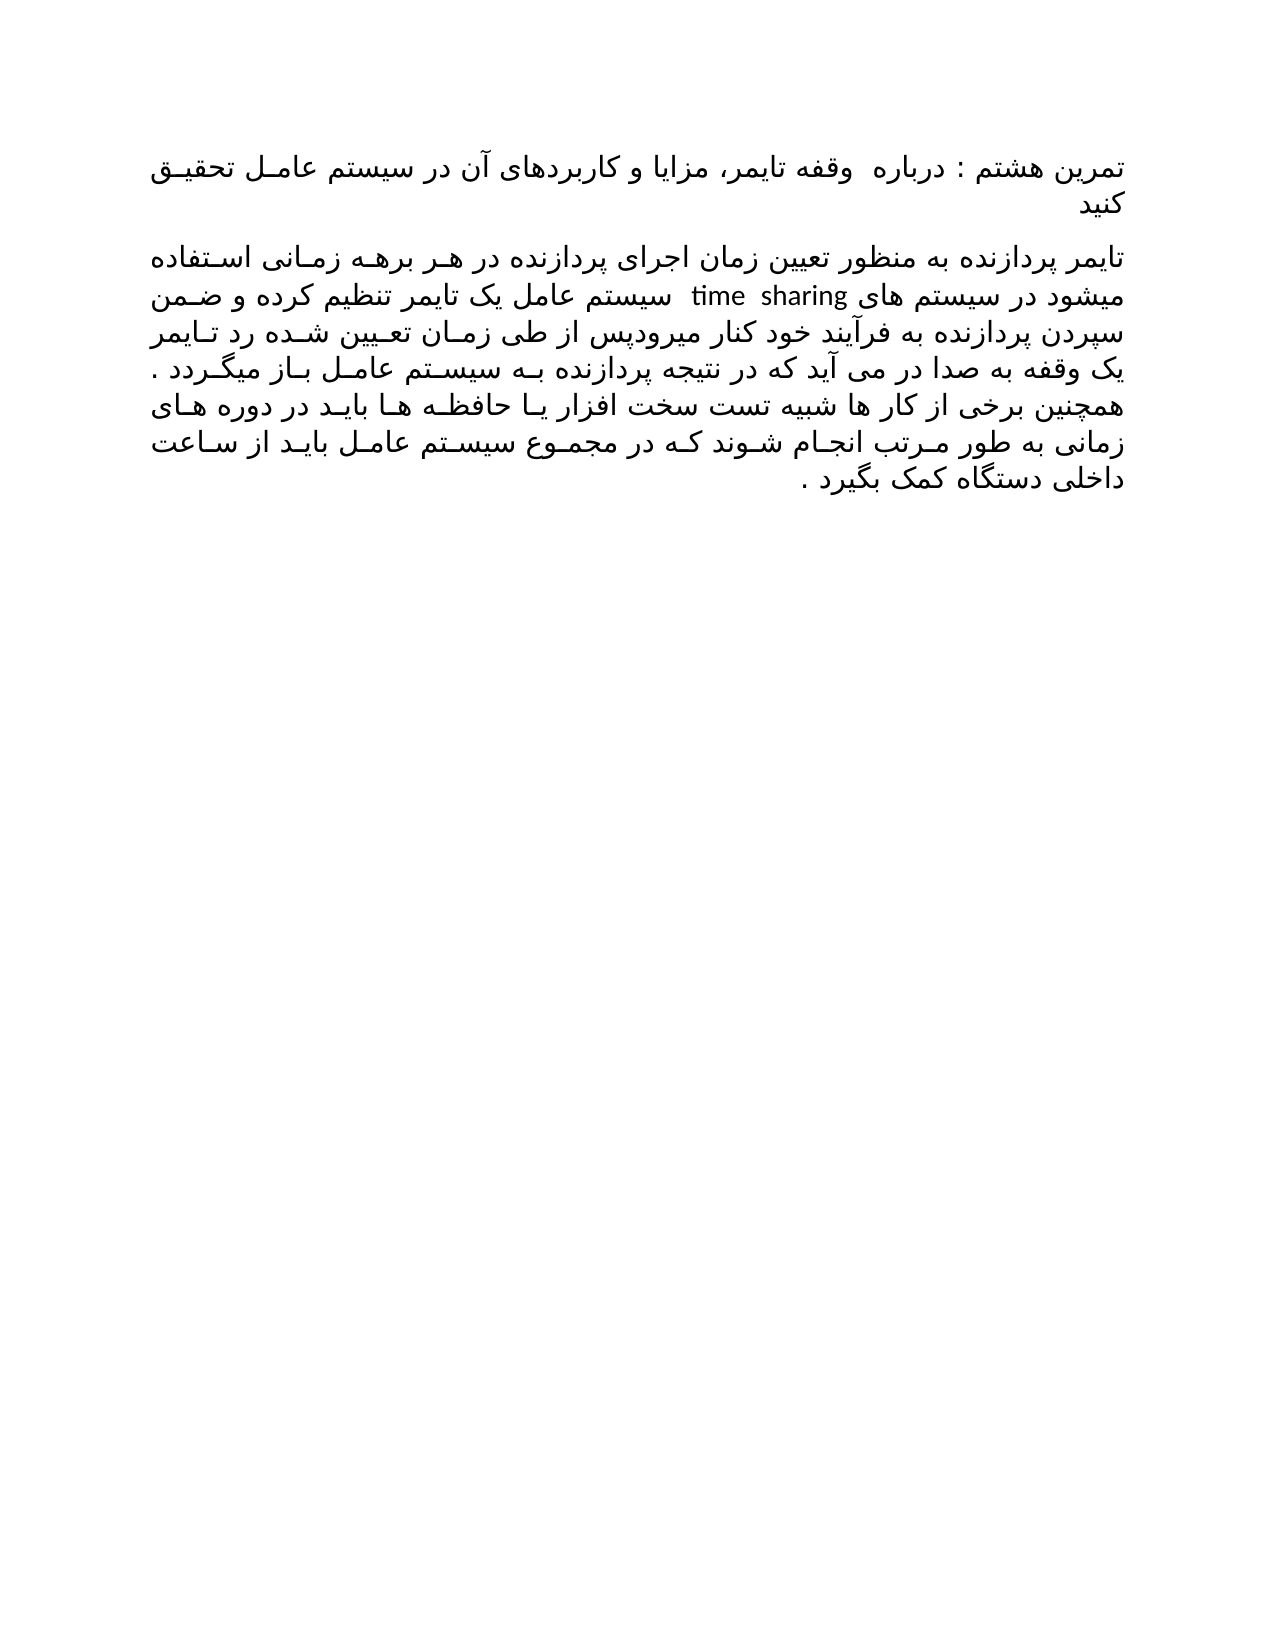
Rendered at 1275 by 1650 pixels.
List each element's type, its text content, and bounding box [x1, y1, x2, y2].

text تمرین هشتم : درباره وقفه تایمر، مزایا و کاربردهای آن در سیستم عامل تحقیق کنید [150, 150, 1125, 221]
text تایمر پردازنده به منظور تعیین زمان اجرای پردازنده در هر برهه زمانی استفاده میشود در سیستم های time sharing سیستم عامل یک تایمر تنظیم کرده و ضمن سپردن پردازنده به فرآیند خود کنار میرودپس از طی زمان تعیین شده رد تایمر یک وقفه به صدا در می آید که در نتیجه پردازنده به سیستم عامل باز میگردد . همچنین برخی از کار ها شبیه تست سخت افزار یا حافظه ها باید در دوره های زمانی به طور مرتب انجام شوند که در مجموع سیستم عامل باید از ساعت داخلی دستگاه کمک بگیرد . [150, 240, 1125, 496]
